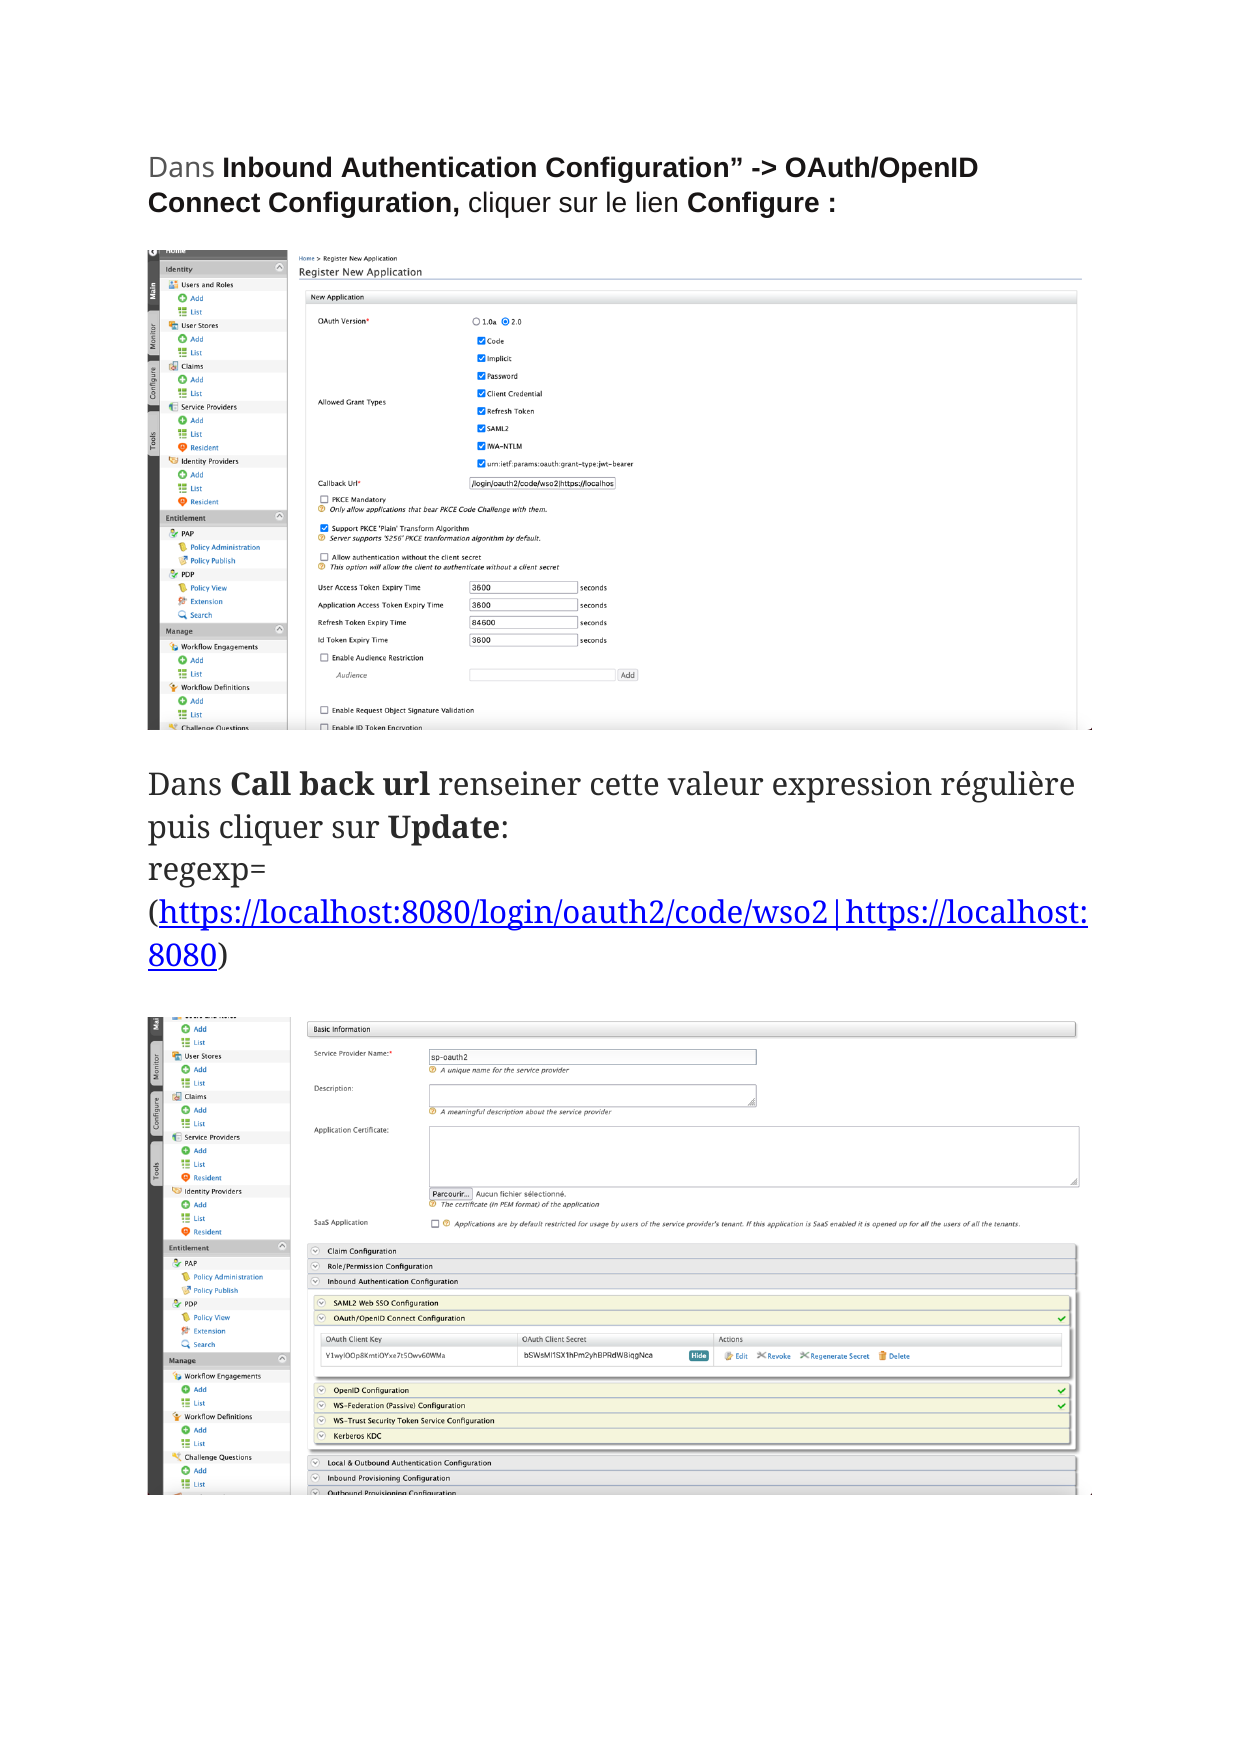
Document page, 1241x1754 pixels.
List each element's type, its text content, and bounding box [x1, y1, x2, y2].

picture [147, 250, 1092, 730]
text Dans Call back url renseiner cette valeur expression régulière puis cliquer sur Update: regexp=(https://localhost:8080/login/oauth2/code/wso2|https://localhost:8080) [148, 762, 1093, 975]
picture [147, 1017, 1092, 1495]
text Dans Inbound Authentication Configuration” -> OAuth/OpenID Connect Configuration, cliquer sur le lien Configure : [148, 148, 1093, 218]
